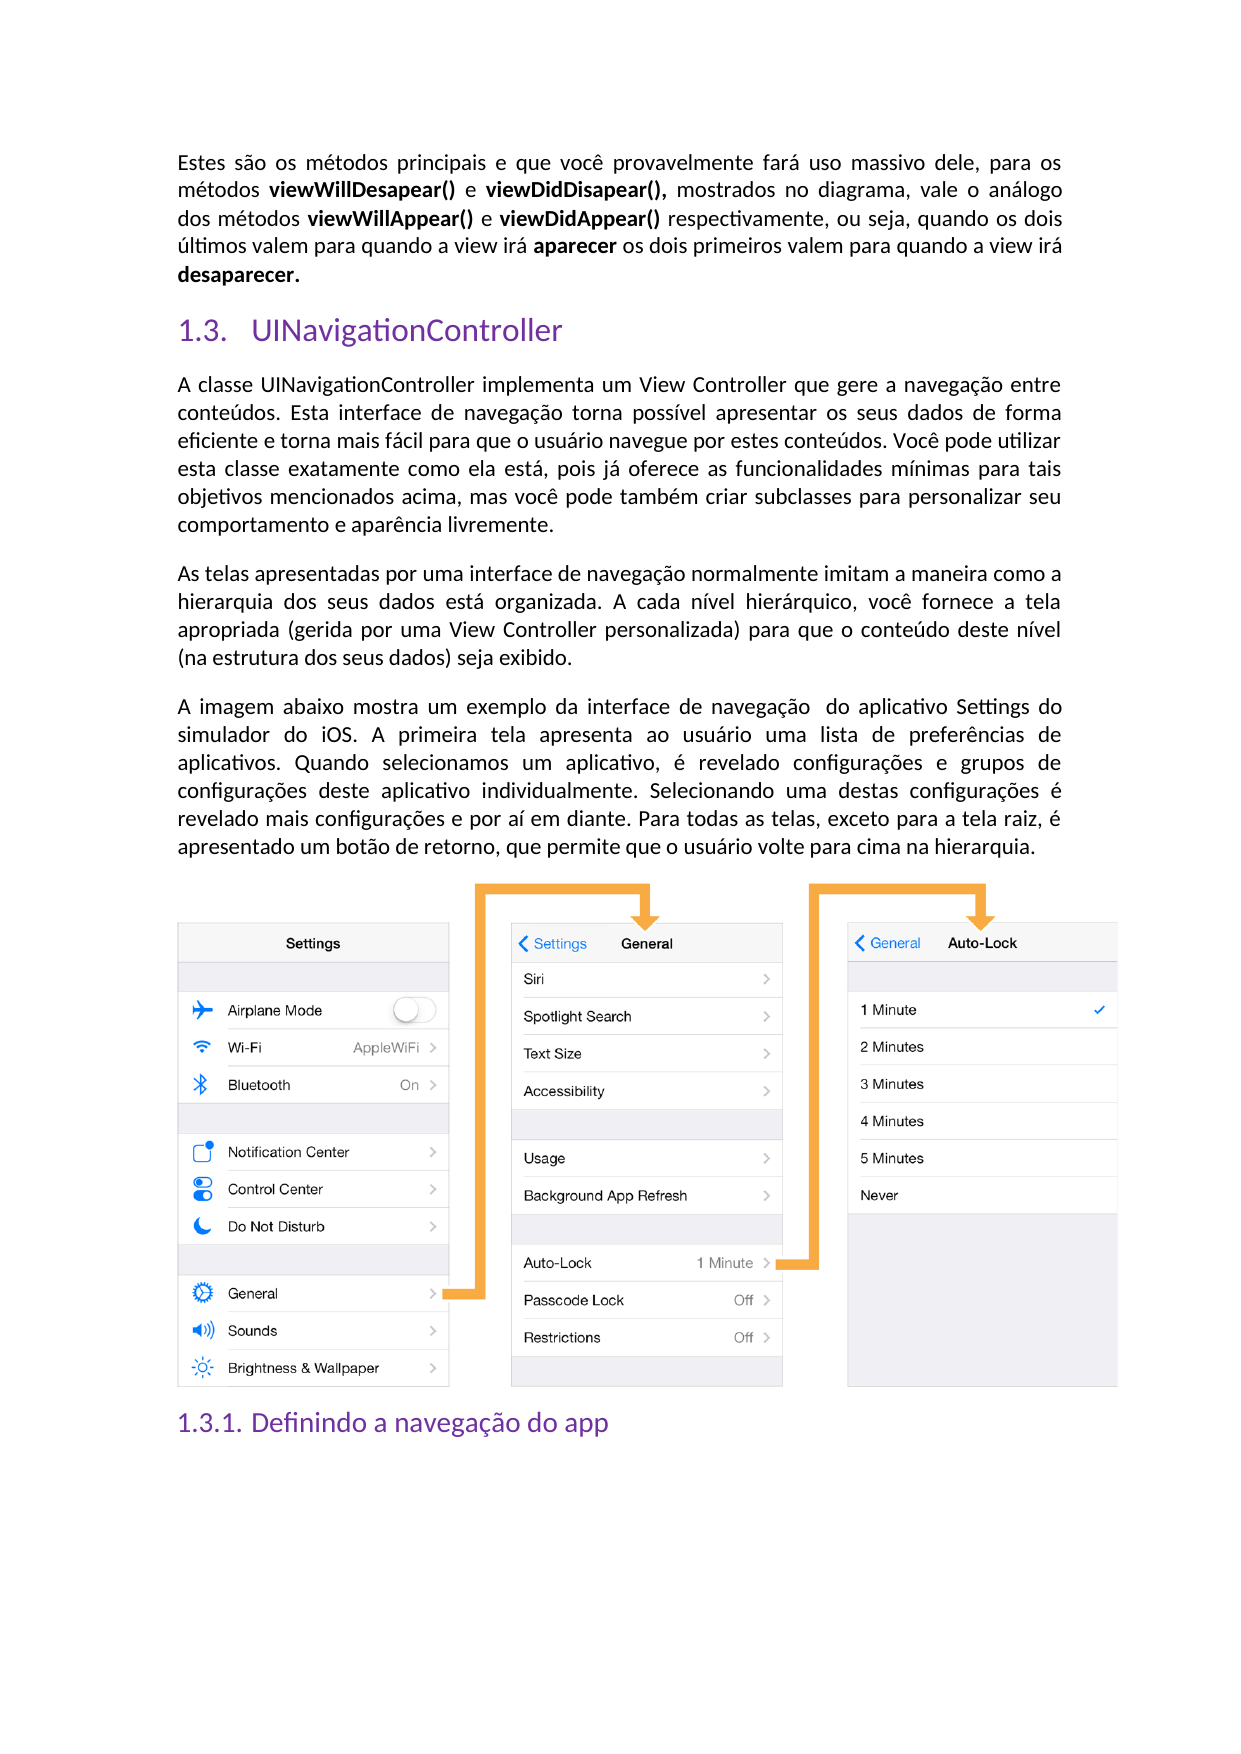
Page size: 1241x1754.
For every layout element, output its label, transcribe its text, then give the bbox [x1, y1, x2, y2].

picture [177, 881, 1118, 1387]
text A imagem abaixo mostra um exemplo da interface de navegação do aplicativo Settings do simulador do iOS. A primeira tela apresenta ao usuário uma lista de preferências de aplicativos. Quando selecionamos um aplicativo, é revelado configurações e grupos de configurações deste aplicativo individualmente. Selecionando uma destas configurações é revelado mais configurações e por aí em diante. Para todas as telas, exceto para a tela raiz, é apresentado um botão de retorno, que permite que o usuário volte para cima na hierarquia. [177, 692, 1063, 860]
text A classe UINavigationController implementa um View Controller que gere a navegação entre conteúdos. Esta interface de navegação torna possível apresentar os seus dados de forma eficiente e torna mais fácil para que o usuário navegue por estes conteúdos. Você pode utilizar esta classe exatamente como ela está, pois já oferece as funcionalidades mínimas para tais objetivos mencionados acima, mas você pode também criar subclasses para personalizar seu comportamento e aparência livremente. [177, 370, 1063, 538]
subtitle Definindo a navegação do app [176, 1404, 1063, 1439]
text Estes são os métodos principais e que você provavelmente fará uso massivo dele, para os métodos viewWillDesapear() e viewDidDisapear(), mostrados no diagrama, vale o análogo dos métodos viewWillAppear() e viewDidAppear() respectivamente, ou seja, quando os dois últimos valem para quando a view irá aparecer os dois primeiros valem para quando a view irá desaparecer. [177, 148, 1063, 288]
text As telas apresentadas por uma interface de navegação normalmente imitam a maneira como a hierarquia dos seus dados está organizada. A cada nível hierárquico, você fornece a tela apropriada (gerida por uma View Controller personalizada) para que o conteúdo deste nível (na estrutura dos seus dados) seja exibido. [177, 559, 1063, 671]
subtitle UINavigationController [177, 308, 1063, 349]
